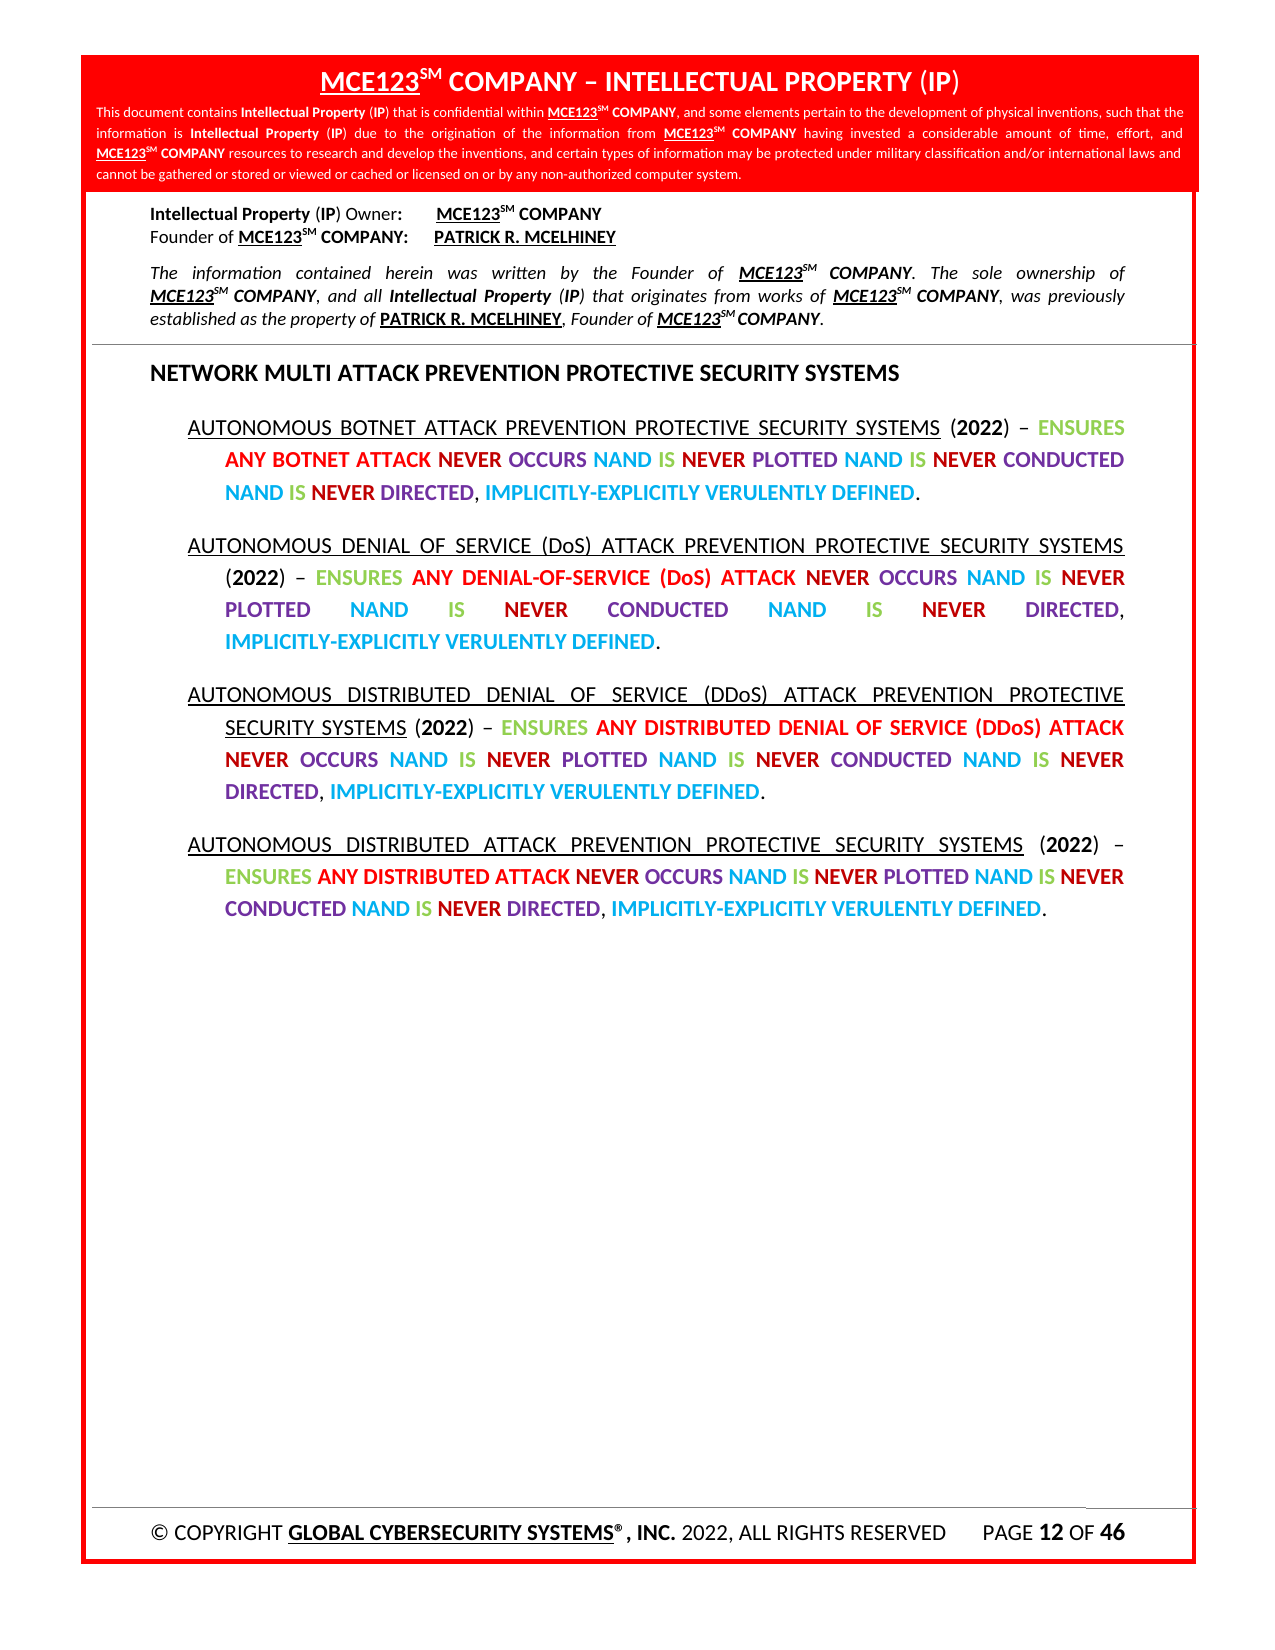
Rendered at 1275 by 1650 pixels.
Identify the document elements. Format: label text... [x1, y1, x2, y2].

text AUTONOMOUS DISTRIBUTED ATTACK PREVENTION PROTECTIVE SECURITY SYSTEMS (2022) – ENSURES ANY DISTRIBUTED ATTACK NEVER OCCURS NAND IS NEVER PLOTTED NAND IS NEVER CONDUCTED NAND IS NEVER DIRECTED, IMPLICITLY-EXPLICITLY VERULENTLY DEFINED. [187, 830, 1125, 922]
text AUTONOMOUS DENIAL OF SERVICE (DoS) ATTACK PREVENTION PROTECTIVE SECURITY SYSTEMS (2022) – ENSURES ANY DENIAL-OF-SERVICE (DoS) ATTACK NEVER OCCURS NAND IS NEVER PLOTTED NAND IS NEVER CONDUCTED NAND IS NEVER DIRECTED, IMPLICITLY-EXPLICITLY VERULENTLY DEFINED. [187, 531, 1125, 555]
text NETWORK MULTI ATTACK PREVENTION PROTECTIVE SECURITY SYSTEMS [150, 358, 1125, 388]
text AUTONOMOUS DISTRIBUTED DENIAL OF SERVICE (DDoS) ATTACK PREVENTION PROTECTIVE SECURITY SYSTEMS (2022) – ENSURES ANY DISTRIBUTED DENIAL OF SERVICE (DDoS) ATTACK NEVER OCCURS NAND IS NEVER PLOTTED NAND IS NEVER CONDUCTED NAND IS NEVER DIRECTED, IMPLICITLY-EXPLICITLY VERULENTLY DEFINED. [187, 680, 1125, 704]
text AUTONOMOUS BOTNET ATTACK PREVENTION PROTECTIVE SECURITY SYSTEMS (2022) – ENSURES ANY BOTNET ATTACK NEVER OCCURS NAND IS NEVER PLOTTED NAND IS NEVER CONDUCTED NAND IS NEVER DIRECTED, IMPLICITLY-EXPLICITLY VERULENTLY DEFINED. [187, 413, 1125, 506]
text AUTONOMOUS DISTRIBUTED DENIAL OF SERVICE (DDoS) ATTACK PREVENTION PROTECTIVE SECURITY SYSTEMS (2022) – ENSURES ANY DISTRIBUTED DENIAL OF SERVICE (DDoS) ATTACK NEVER OCCURS NAND IS NEVER PLOTTED NAND IS NEVER CONDUCTED NAND IS NEVER DIRECTED, IMPLICITLY-EXPLICITLY VERULENTLY DEFINED. [187, 705, 1125, 805]
text AUTONOMOUS DENIAL OF SERVICE (DoS) ATTACK PREVENTION PROTECTIVE SECURITY SYSTEMS (2022) – ENSURES ANY DENIAL-OF-SERVICE (DoS) ATTACK NEVER OCCURS NAND IS NEVER PLOTTED NAND IS NEVER CONDUCTED NAND IS NEVER DIRECTED, IMPLICITLY-EXPLICITLY VERULENTLY DEFINED. [187, 556, 1125, 655]
